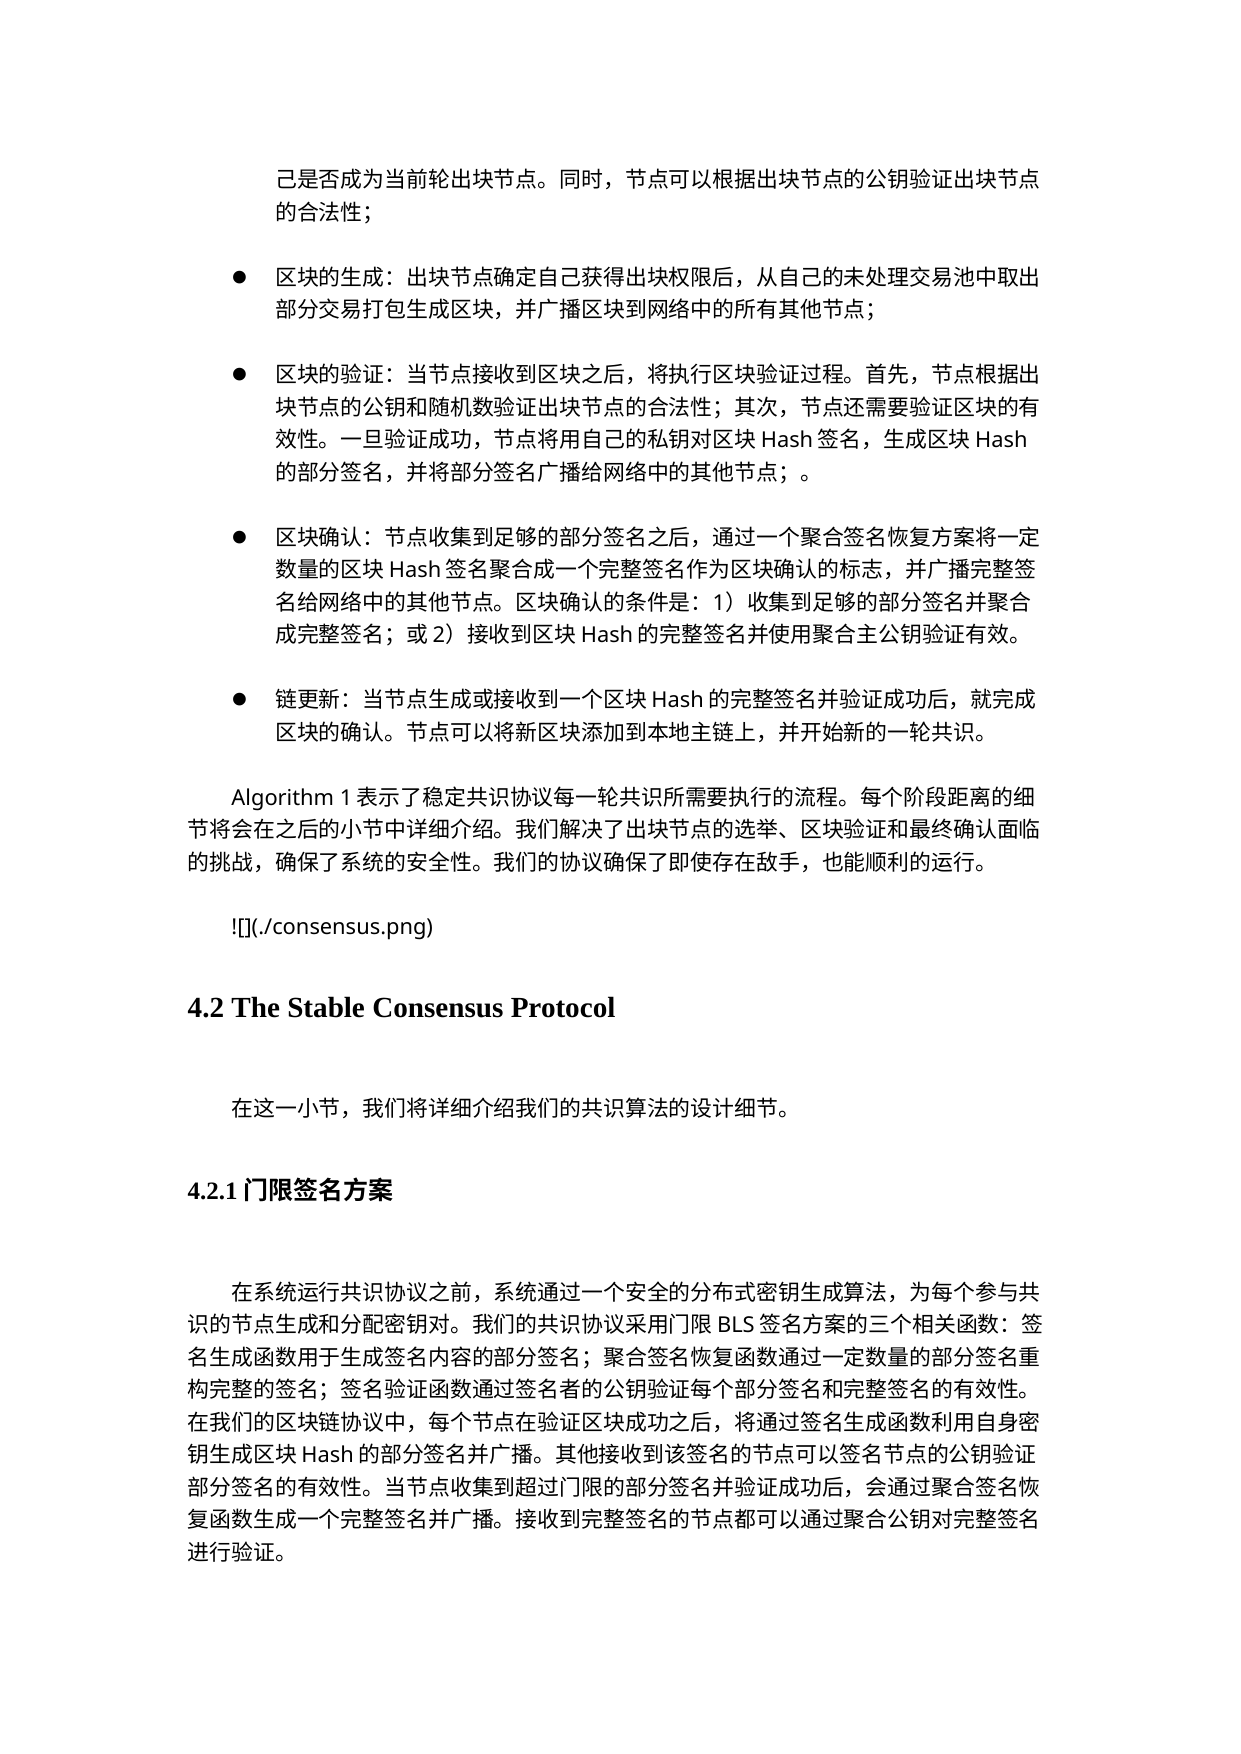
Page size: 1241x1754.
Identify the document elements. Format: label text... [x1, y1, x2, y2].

text Algorithm 1表示了稳定共识协议每一轮共识所需要执行的流程。每个阶段距离的细节将会在之后的小节中详细介绍。我们解决了出块节点的选举、区块验证和最终确认面临的挑战，确保了系统的安全性。我们的协议确保了即使存在敌手，也能顺利的运行。 [187, 779, 1053, 877]
text 在这一小节，我们将详细介绍我们的共识算法的设计细节。 [187, 1091, 1053, 1123]
subtitle 4.2.1 门限签名方案 [187, 1156, 1053, 1221]
text 在系统运行共识协议之前，系统通过一个安全的分布式密钥生成算法，为每个参与共识的节点生成和分配密钥对。我们的共识协议采用门限BLS签名方案的三个相关函数：签名生成函数用于生成签名内容的部分签名；聚合签名恢复函数通过一定数量的部分签名重构完整的签名；签名验证函数通过签名者的公钥验证每个部分签名和完整签名的有效性。在我们的区块链协议中，每个节点在验证区块成功之后，将通过签名生成函数利用自身密钥生成区块Hash的部分签名并广播。其他接收到该签名的节点可以签名节点的公钥验证部分签名的有效性。当节点收集到超过门限的部分签名并验证成功后，会通过聚合签名恢复函数生成一个完整签名并广播。接收到完整签名的节点都可以通过聚合公钥对完整签名进行验证。 [187, 1274, 1053, 1567]
list 区块的生成：出块节点确定自己获得出块权限后，从自己的未处理交易池中取出部分交易打包生成区块，并广播区块到网络中的所有其他节点； [231, 259, 1053, 324]
list 区块确认：节点收集到足够的部分签名之后，通过一个聚合签名恢复方案将一定数量的区块Hash签名聚合成一个完整签名作为区块确认的标志，并广播完整签名给网络中的其他节点。区块确认的条件是：1）收集到足够的部分签名并聚合成完整签名；或2）接收到区块Hash的完整签名并使用聚合主公钥验证有效。 [231, 519, 1053, 649]
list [231, 162, 1053, 227]
list 链更新：当节点生成或接收到一个区块Hash的完整签名并验证成功后，就完成区块的确认。节点可以将新区块添加到本地主链上，并开始新的一轮共识。 [231, 682, 1053, 747]
subtitle 4.2 The Stable Consensus Protocol [187, 974, 1053, 1039]
text ![](./consensus.png) [187, 909, 1053, 942]
list 区块的验证：当节点接收到区块之后，将执行区块验证过程。首先，节点根据出块节点的公钥和随机数验证出块节点的合法性；其次，节点还需要验证区块的有效性。一旦验证成功，节点将用自己的私钥对区块Hash签名，生成区块Hash的部分签名，并将部分签名广播给网络中的其他节点；。 [231, 357, 1053, 487]
